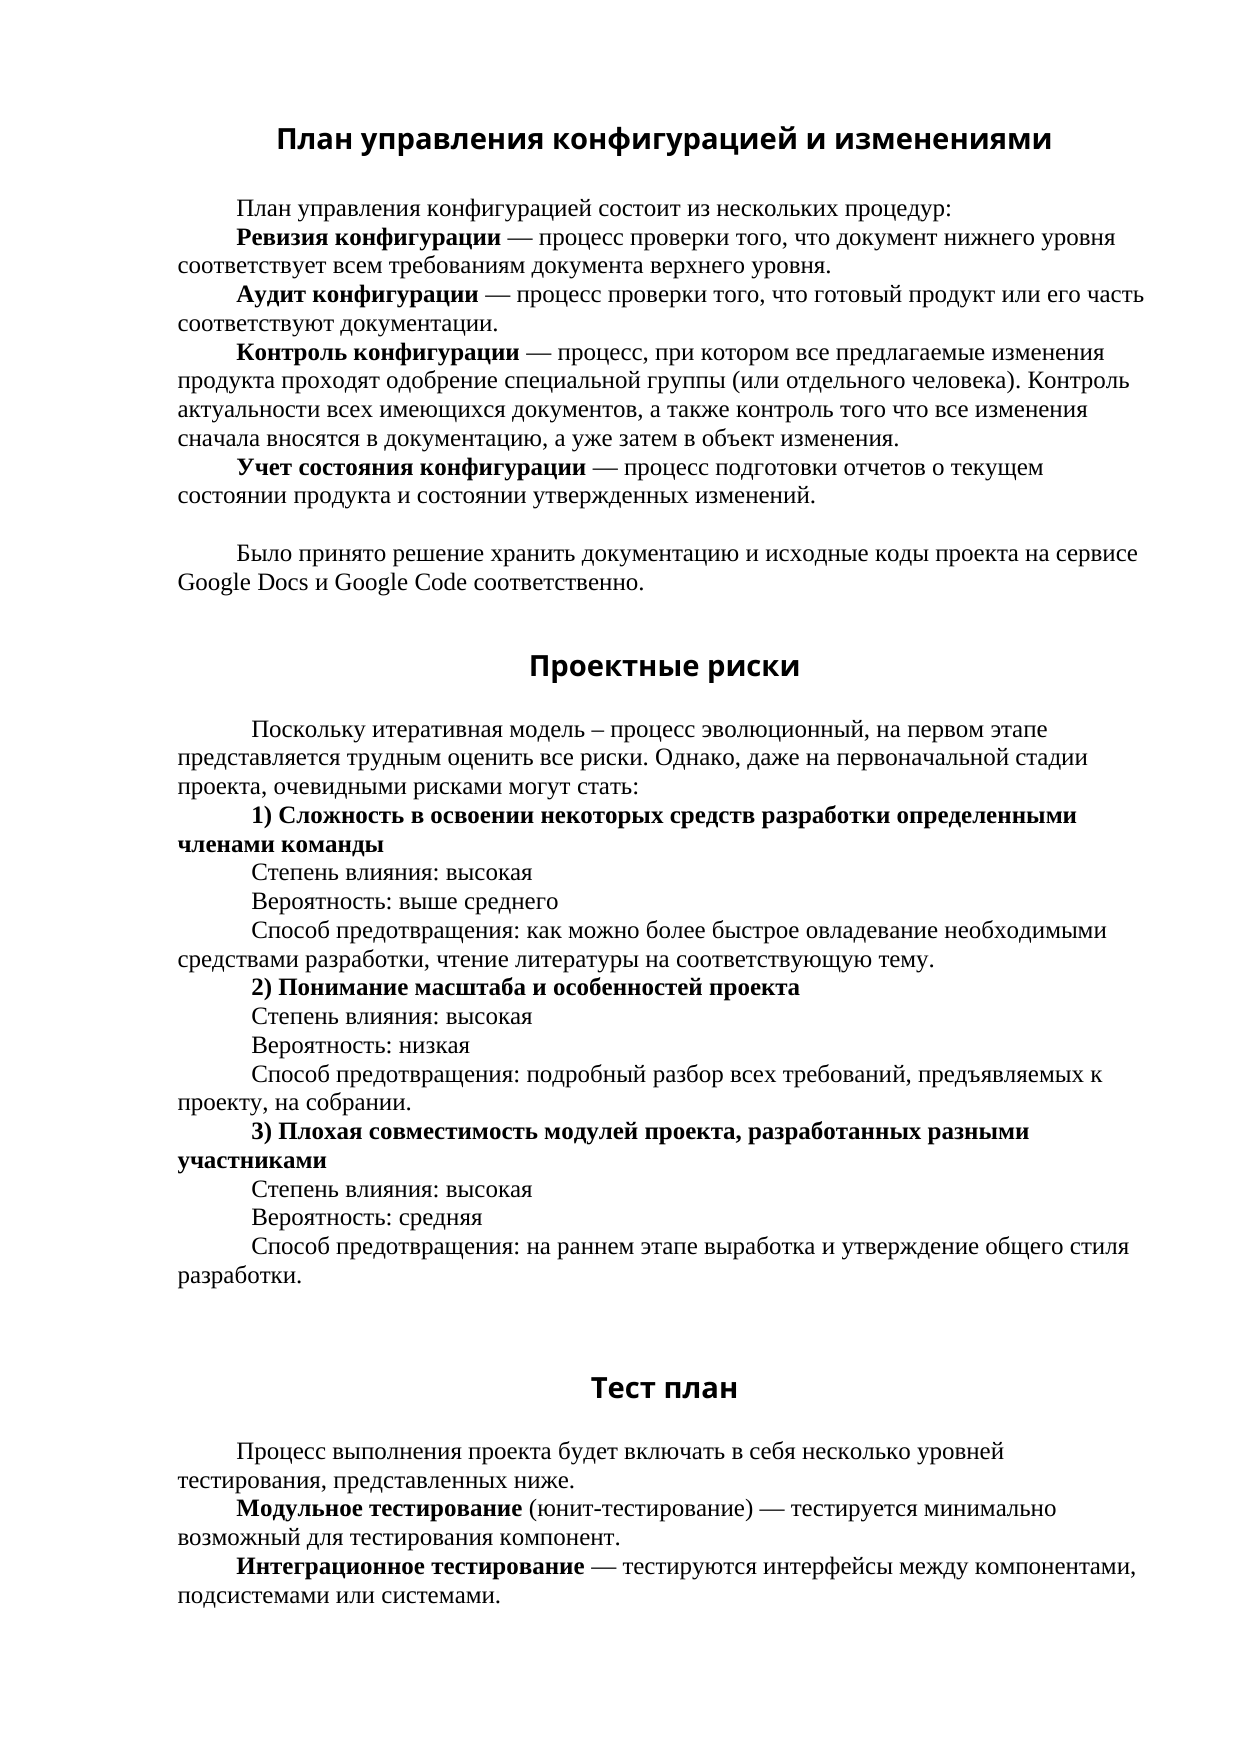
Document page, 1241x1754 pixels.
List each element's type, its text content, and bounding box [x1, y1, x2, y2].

text 2) Понимание масштаба и особенностей проекта [177, 972, 1152, 1001]
text Процесс выполнения проекта будет включать в себя несколько уровней тестирования, представленных ниже. [177, 1436, 1152, 1493]
text Учет состояния конфигурации — процесс подготовки отчетов о текущем состоянии продукта и состоянии утвержденных изменений. [177, 452, 1152, 509]
text 1) Сложность в освоении некоторых средств разработки определенными членами команды [177, 800, 1152, 857]
subtitle Тест план [177, 1367, 1152, 1407]
text План управления конфигурацией состоит из нескольких процедур: [177, 193, 1152, 222]
text Ревизия конфигурации — процесс проверки того, что документ нижнего уровня соответствует всем требованиям документа верхнего уровня. [177, 222, 1152, 279]
text Вероятность: выше среднего [177, 886, 1152, 915]
text 3) Плохая совместимость модулей проекта, разработанных разными участниками [177, 1116, 1152, 1174]
text Способ предотвращения: на раннем этапе выработка и утверждение общего стиля разработки. [177, 1231, 1152, 1289]
text Аудит конфигурации — процесс проверки того, что готовый продукт или его часть соответствуют документации. [177, 279, 1152, 337]
text Контроль конфигурации — процесс, при котором все предлагаемые изменения продукта проходят одобрение специальной группы (или отдельного человека). Контроль актуальности всех имеющихся документов, а также контроль того что все изменения сначала вносятся в документацию, а уже затем в объект изменения. [177, 337, 1152, 452]
text Способ предотвращения: как можно более быстрое овладевание необходимыми средствами разработки, чтение литературы на соответствующую тему. [177, 915, 1152, 972]
text Вероятность: низкая [177, 1030, 1152, 1059]
text Вероятность: средняя [177, 1202, 1152, 1231]
subtitle Проектные риски [177, 645, 1152, 685]
text Интеграционное тестирование — тестируются интерфейсы между компонентами, подсистемами или системами. [177, 1551, 1152, 1608]
text Поскольку итеративная модель – процесс эволюционный, на первом этапе представляется трудным оценить все риски. Однако, даже на первоначальной стадии проекта, очевидными рисками могут стать: [177, 714, 1152, 800]
subtitle План управления конфигурацией и изменениями [177, 118, 1152, 158]
text Было принято решение хранить документацию и исходные коды проекта на сервисе Google Docs и Google Code соответственно. [177, 538, 1152, 595]
text Способ предотвращения: подробный разбор всех требований, предъявляемых к проекту, на собрании. [177, 1059, 1152, 1116]
text Степень влияния: высокая [177, 1174, 1152, 1202]
text Модульное тестирование (юнит-тестирование) — тестируется минимально возможный для тестирования компонент. [177, 1493, 1152, 1551]
text Степень влияния: высокая [177, 857, 1152, 886]
text Степень влияния: высокая [177, 1001, 1152, 1030]
